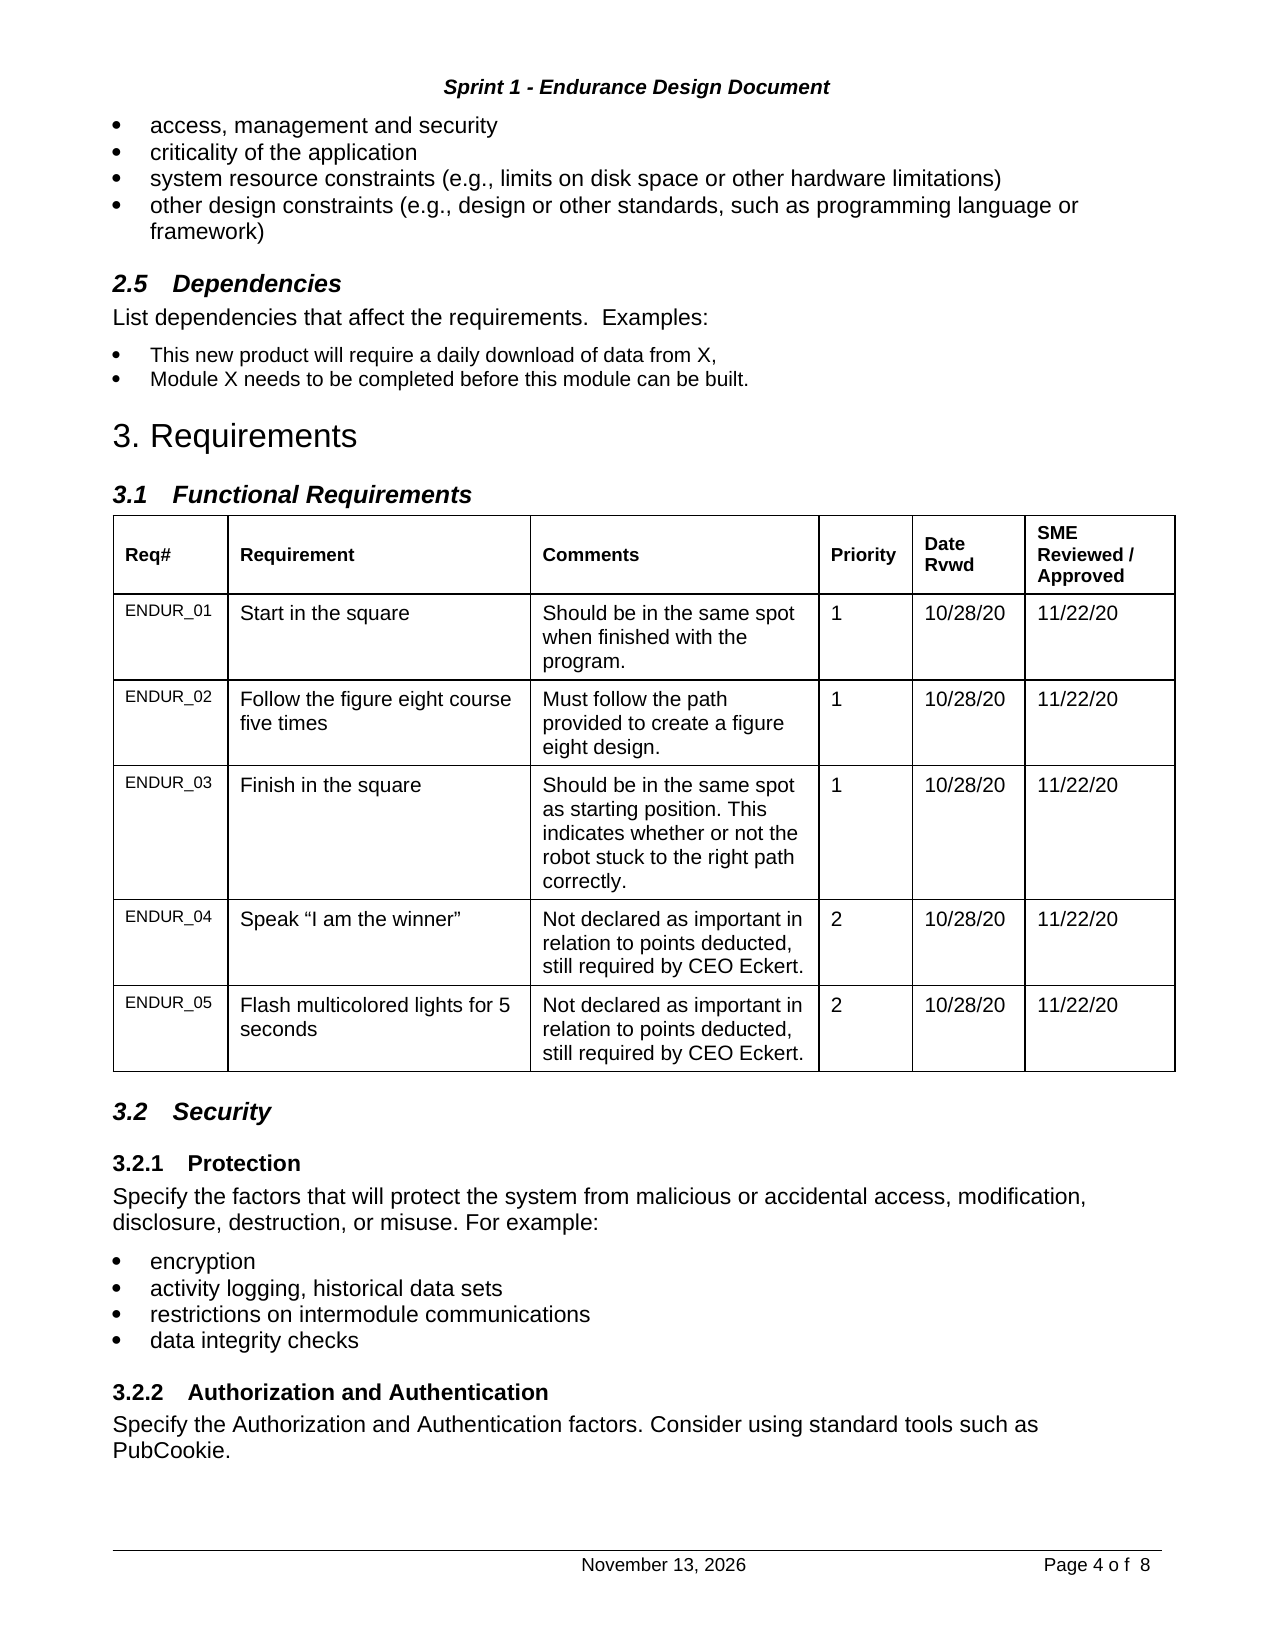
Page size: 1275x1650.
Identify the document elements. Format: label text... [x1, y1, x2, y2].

table_cell 11/22/20 [1026, 595, 1174, 679]
table_cell ENDUR_05 [114, 986, 227, 1071]
table_cell Not declared as important in relation to points deducted, still required by CEO Eckert. [531, 900, 818, 984]
table_cell 2 [820, 900, 912, 984]
table_cell 11/22/20 [1026, 986, 1174, 1071]
table_header Comments [531, 516, 818, 593]
table_header Date Rvwd [913, 516, 1024, 593]
table_cell 10/28/20 [913, 595, 1024, 679]
table_cell Speak “I am the winner” [229, 900, 530, 984]
table_cell Not declared as important in relation to points deducted, still required by CEO Eckert. [531, 986, 818, 1071]
table_header Req# [114, 516, 227, 593]
subtitle Requirements [112, 416, 1162, 455]
table_cell 2 [820, 986, 912, 1071]
text Specify the factors that will protect the system from malicious or accidental access, modification, disclosure, destruction, or misuse. For example: [112, 1183, 1162, 1236]
text List dependencies that affect the requirements. Examples: [112, 304, 1162, 331]
list encryption [112, 1248, 1162, 1274]
table_cell ENDUR_03 [114, 766, 227, 899]
list other design constraints (e.g., design or other standards, such as programming language or framework) [112, 192, 1162, 244]
table_cell 10/28/20 [913, 986, 1024, 1071]
table_cell Should be in the same spot as starting position. This indicates whether or not the robot stuck to the right path correctly. [531, 766, 818, 899]
table_cell 10/28/20 [913, 766, 1024, 899]
list access, management and security [112, 112, 1162, 139]
table_cell Follow the figure eight course five times [229, 681, 530, 765]
table_cell 11/22/20 [1026, 900, 1174, 984]
list activity logging, historical data sets [112, 1274, 1162, 1301]
subtitle Functional Requirements [112, 480, 1162, 508]
list criticality of the application [112, 139, 1162, 165]
table_cell Finish in the square [229, 766, 530, 899]
table_cell Start in the square [229, 595, 530, 679]
subtitle Dependencies [112, 269, 1162, 298]
table_cell 1 [820, 681, 912, 765]
list data integrity checks [112, 1327, 1162, 1353]
list system resource constraints (e.g., limits on disk space or other hardware limitations) [112, 165, 1162, 192]
subtitle Protection [112, 1150, 1162, 1177]
table_cell ENDUR_02 [114, 681, 227, 765]
subtitle Authorization and Authentication [112, 1378, 1162, 1405]
table_cell Must follow the path provided to create a figure eight design. [531, 681, 818, 765]
table_cell 11/22/20 [1026, 681, 1174, 765]
list Module X needs to be completed before this module can be built. [112, 367, 1162, 391]
table_header Priority [820, 516, 912, 593]
table_header SME Reviewed / Approved [1026, 516, 1174, 593]
table_cell ENDUR_04 [114, 900, 227, 984]
list This new product will require a daily download of data from X, [112, 343, 1162, 367]
table_cell 1 [820, 595, 912, 679]
list restrictions on intermodule communications [112, 1301, 1162, 1327]
table_cell 10/28/20 [913, 681, 1024, 765]
table_cell 10/28/20 [913, 900, 1024, 984]
table_cell 1 [820, 766, 912, 899]
table_cell ENDUR_01 [114, 595, 227, 679]
table_header Requirement [229, 516, 530, 593]
table_cell 11/22/20 [1026, 766, 1174, 899]
subtitle Security [112, 1097, 1162, 1125]
text Specify the Authorization and Authentication factors. Consider using standard tools such as PubCookie. [112, 1411, 1162, 1464]
table_cell Should be in the same spot when finished with the program. [531, 595, 818, 679]
table_cell Flash multicolored lights for 5 seconds [229, 986, 530, 1071]
